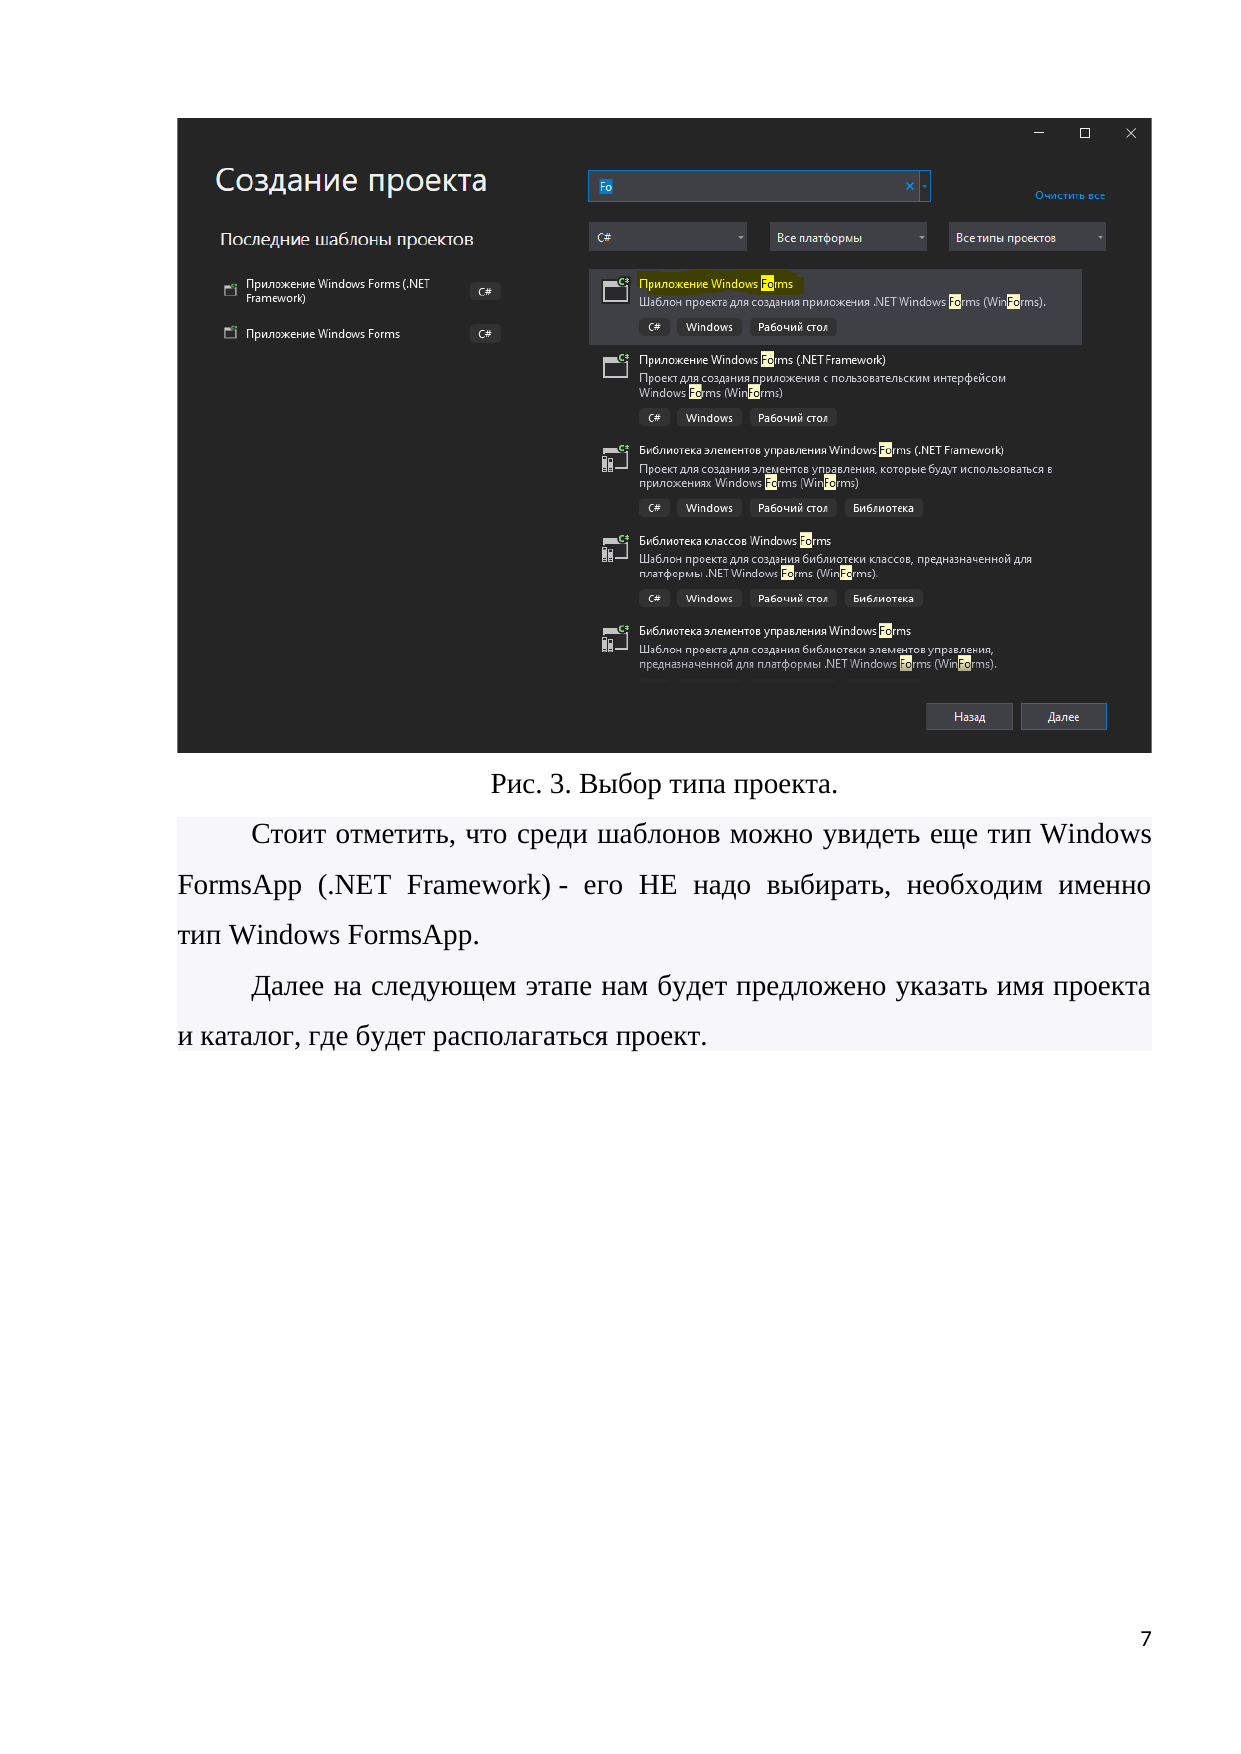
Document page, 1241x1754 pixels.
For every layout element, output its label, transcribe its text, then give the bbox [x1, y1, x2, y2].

text Рис. 3. Выбор типа проекта. [177, 766, 1152, 800]
text Далее на следующем этапе нам будет предложено указать имя проекта и каталог, где будет располагаться проект. [177, 968, 1152, 1051]
picture [177, 118, 1152, 753]
text Стоит отметить, что среди шаблонов можно увидеть еще тип Windows FormsApp (.NET Framework) - его НЕ надо выбирать, необходим именно тип Windows FormsApp. [177, 817, 1152, 951]
